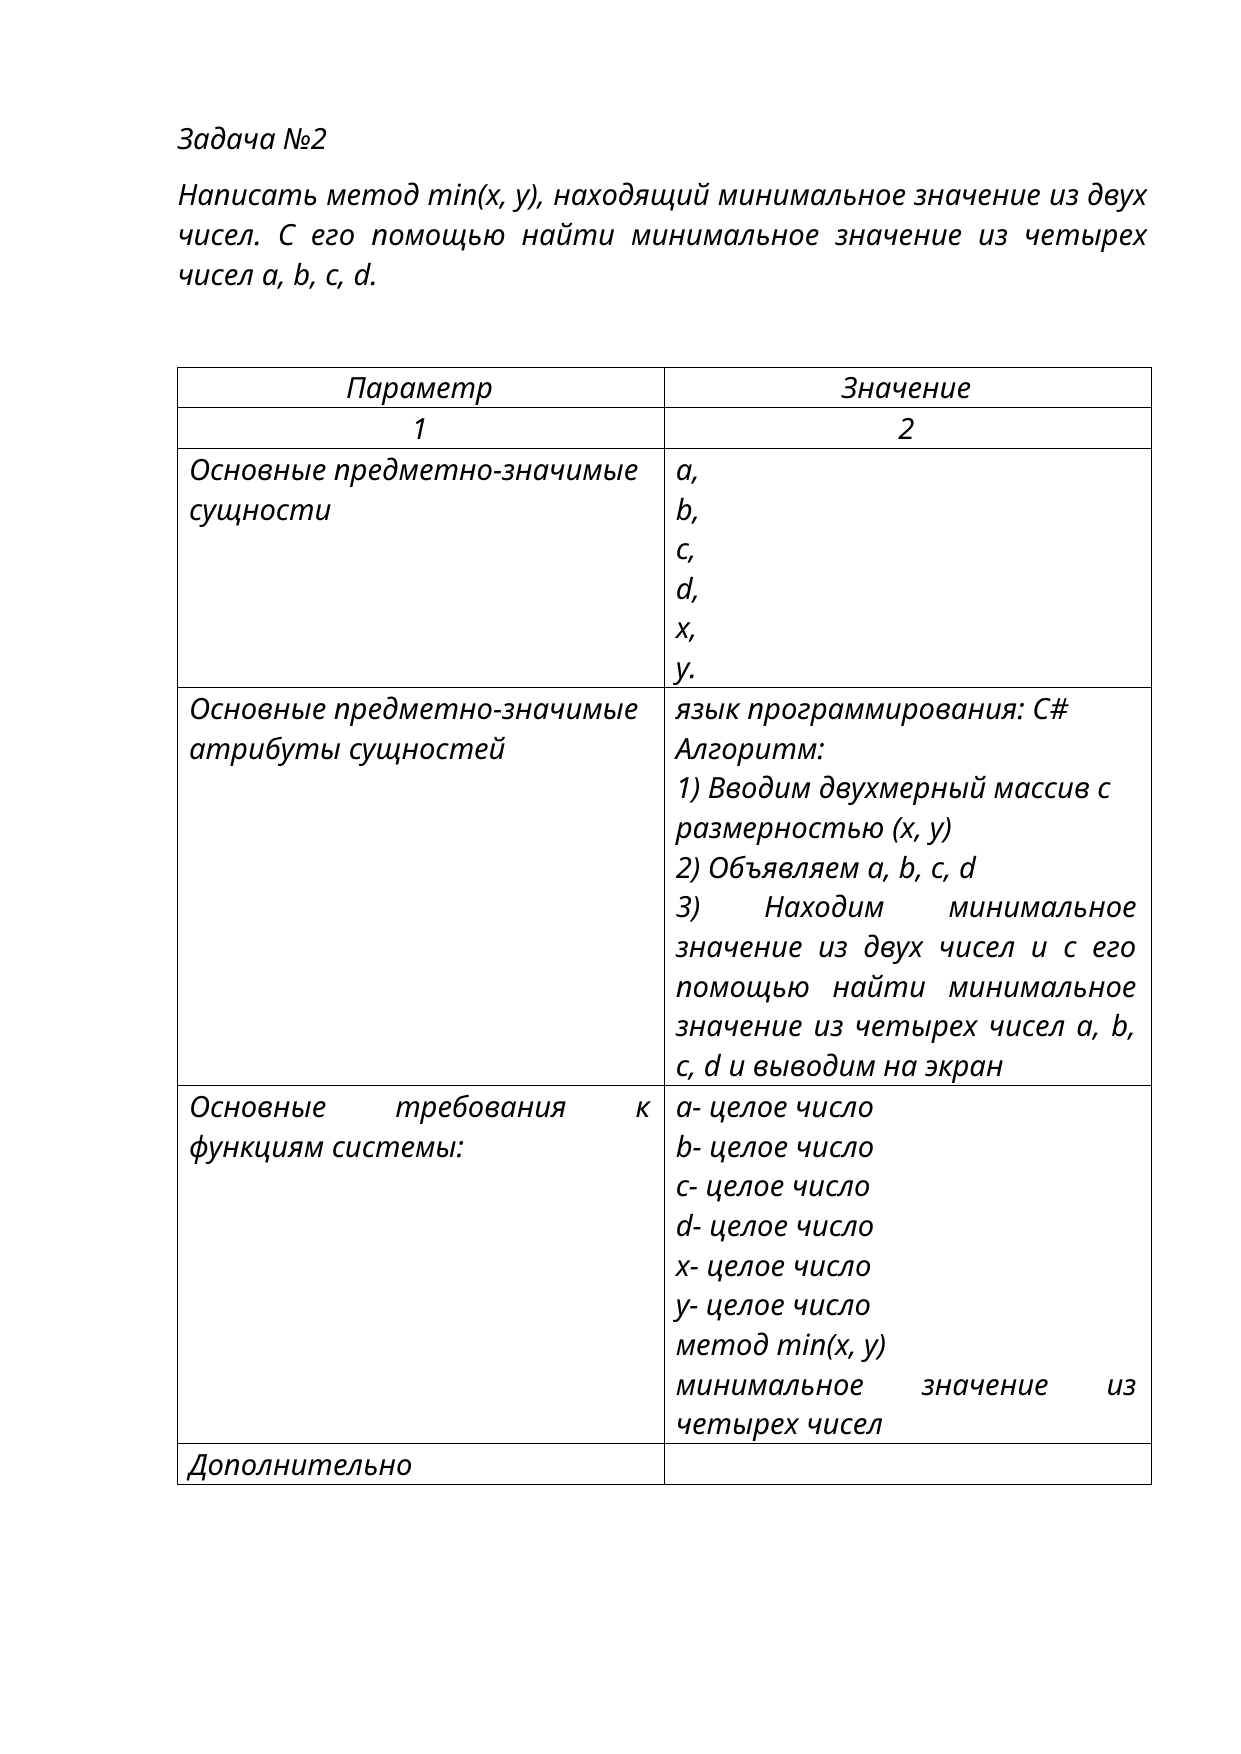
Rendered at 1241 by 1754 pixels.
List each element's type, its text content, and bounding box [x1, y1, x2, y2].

table_cell Основные предметно-значимые сущности [178, 449, 664, 687]
text Задача №2 [177, 118, 1152, 158]
table_cell a- целое число b- целое число c- целое число d- целое число x- целое число y- целое число метод min(x, y) минимальное значение из четырех чисел [665, 1086, 1151, 1443]
text Написать метод min(x, y), находящий минимальное значение из двух чисел. С его помощью найти минимальное значение из четырех чисел a, b, c, d. [177, 174, 1152, 293]
table_cell 1 [178, 408, 664, 448]
table_cell 2 [665, 408, 1151, 448]
table_cell Основные предметно-значимые атрибуты сущностей [178, 688, 664, 1085]
table_header Параметр [178, 368, 664, 407]
table_cell Основные требования к функциям системы: [178, 1086, 664, 1443]
table_cell Дополнительно [178, 1444, 664, 1484]
table_cell язык программирования: C# Алгоритм: 1) Вводим двухмерный массив с размерностью (x, y) 2) Объявляем a, b, c, d 3) Находим минимальное значение из двух чисел и с его помощью найти минимальное значение из четырех чисел a, b, c, d и выводим на экран [665, 688, 1151, 1085]
table_cell a, b, c, d, x, y. [665, 449, 1151, 687]
table_cell [665, 1444, 1151, 1484]
table_header Значение [665, 368, 1151, 407]
